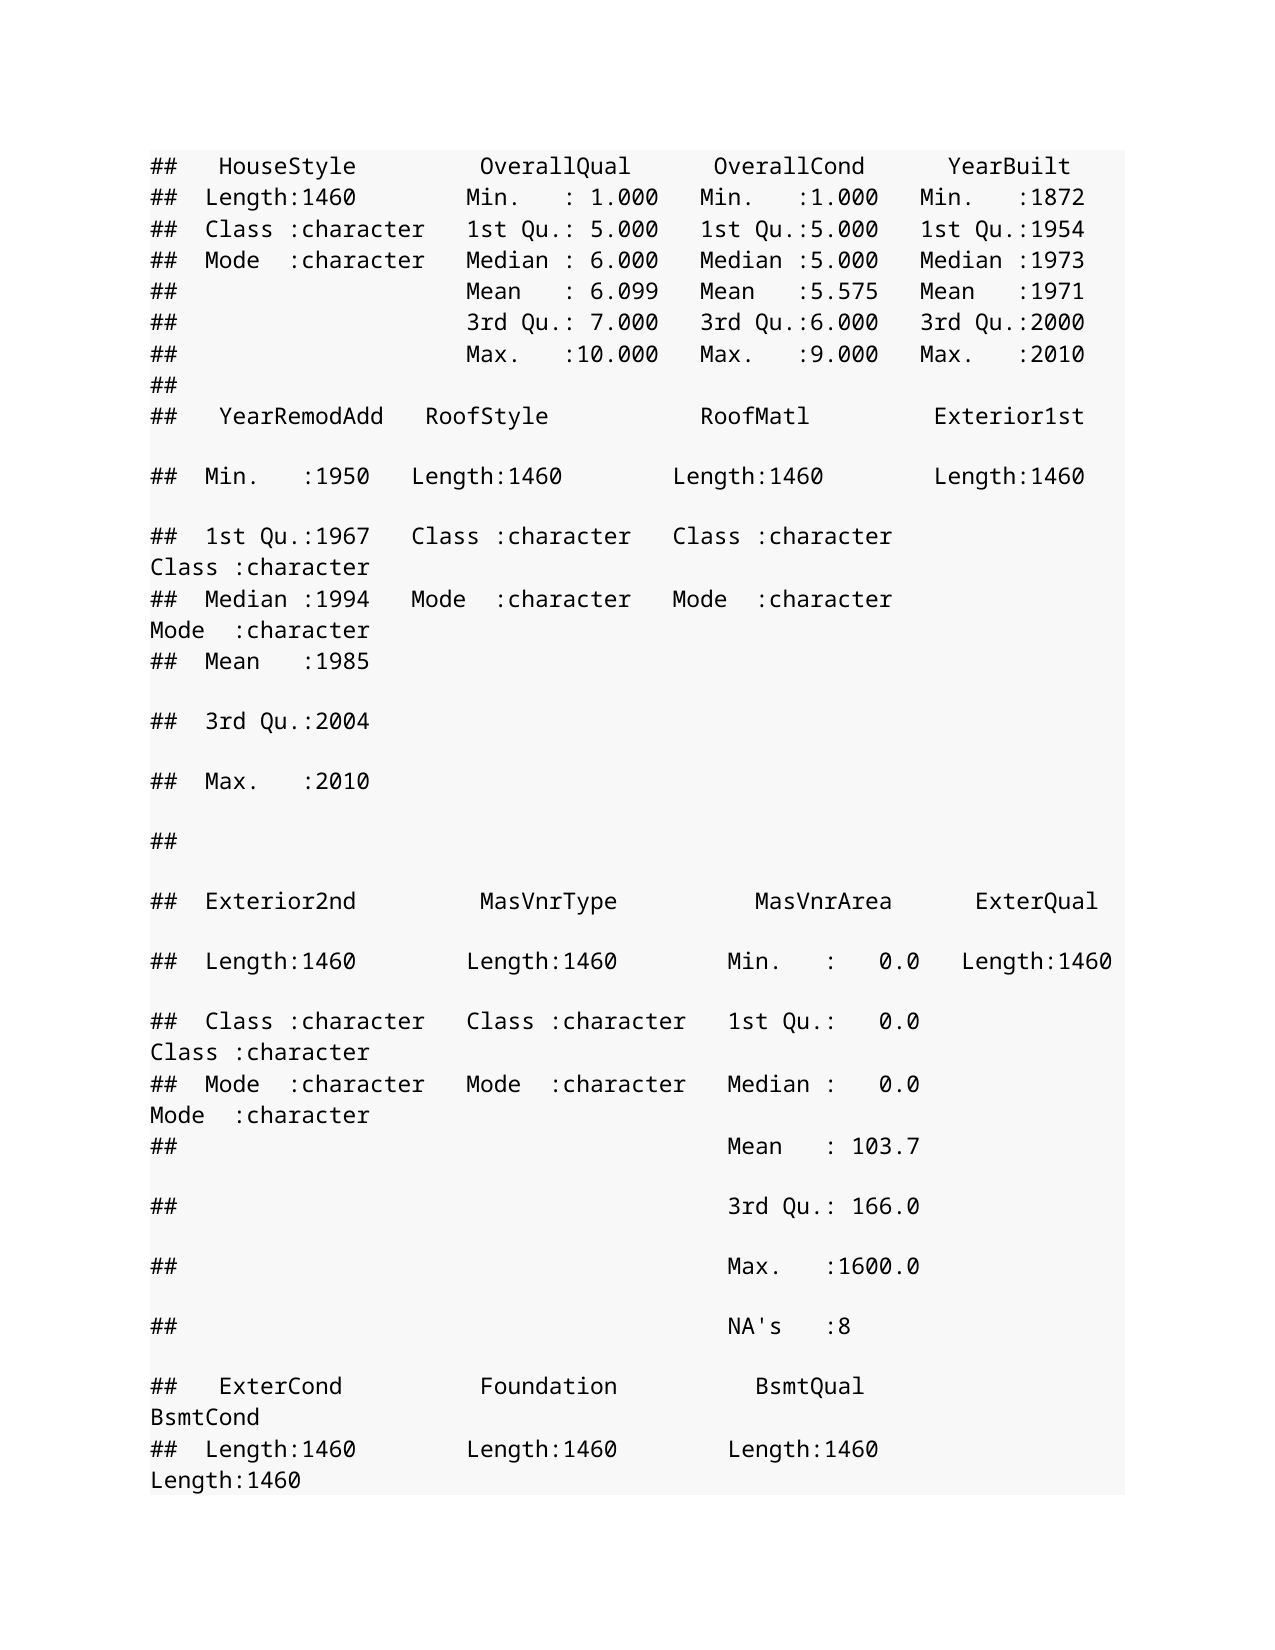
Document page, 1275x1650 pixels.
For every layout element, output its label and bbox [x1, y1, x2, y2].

text [150, 150, 1125, 1495]
